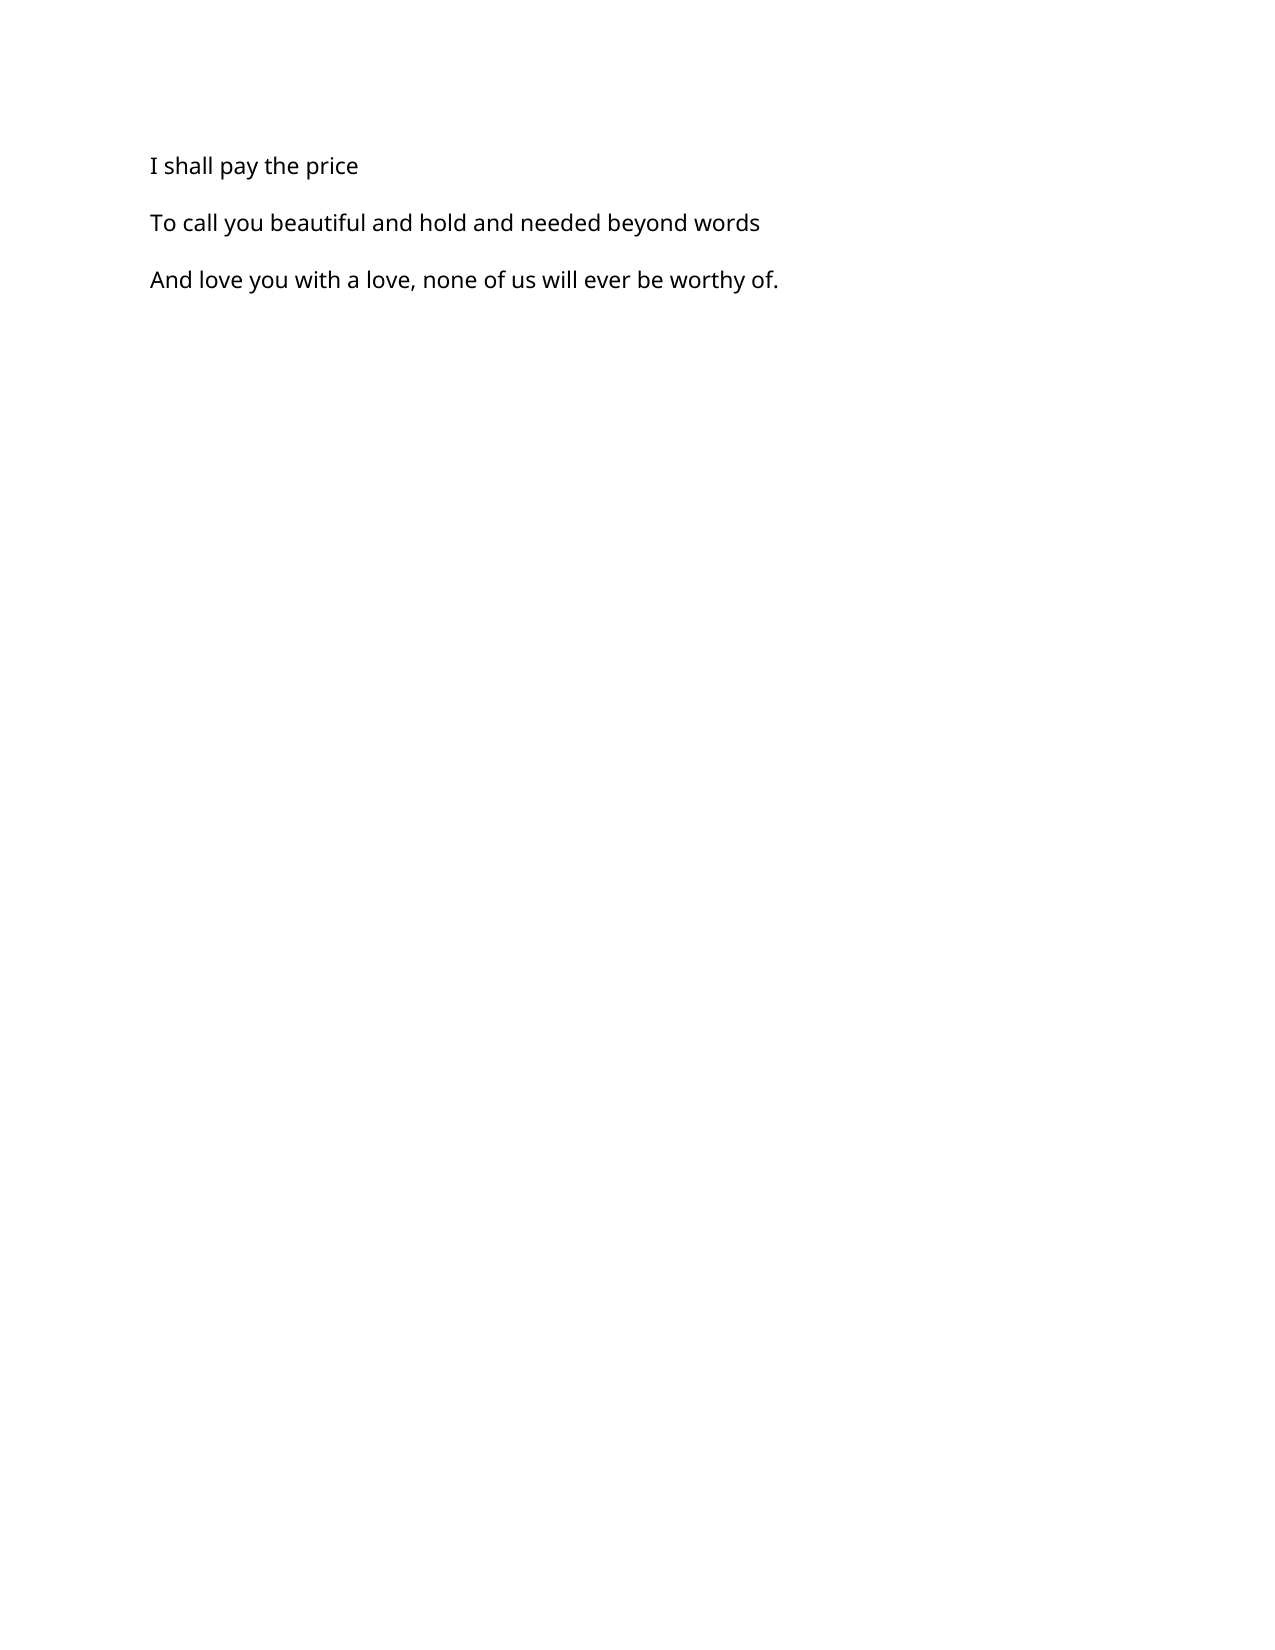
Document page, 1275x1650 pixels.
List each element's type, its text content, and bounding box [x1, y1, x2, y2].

text And love you with a love, none of us will ever be worthy of. [150, 263, 1125, 295]
text I shall pay the price [150, 150, 1125, 181]
text To call you beautiful and hold and needed beyond words [150, 207, 1125, 238]
